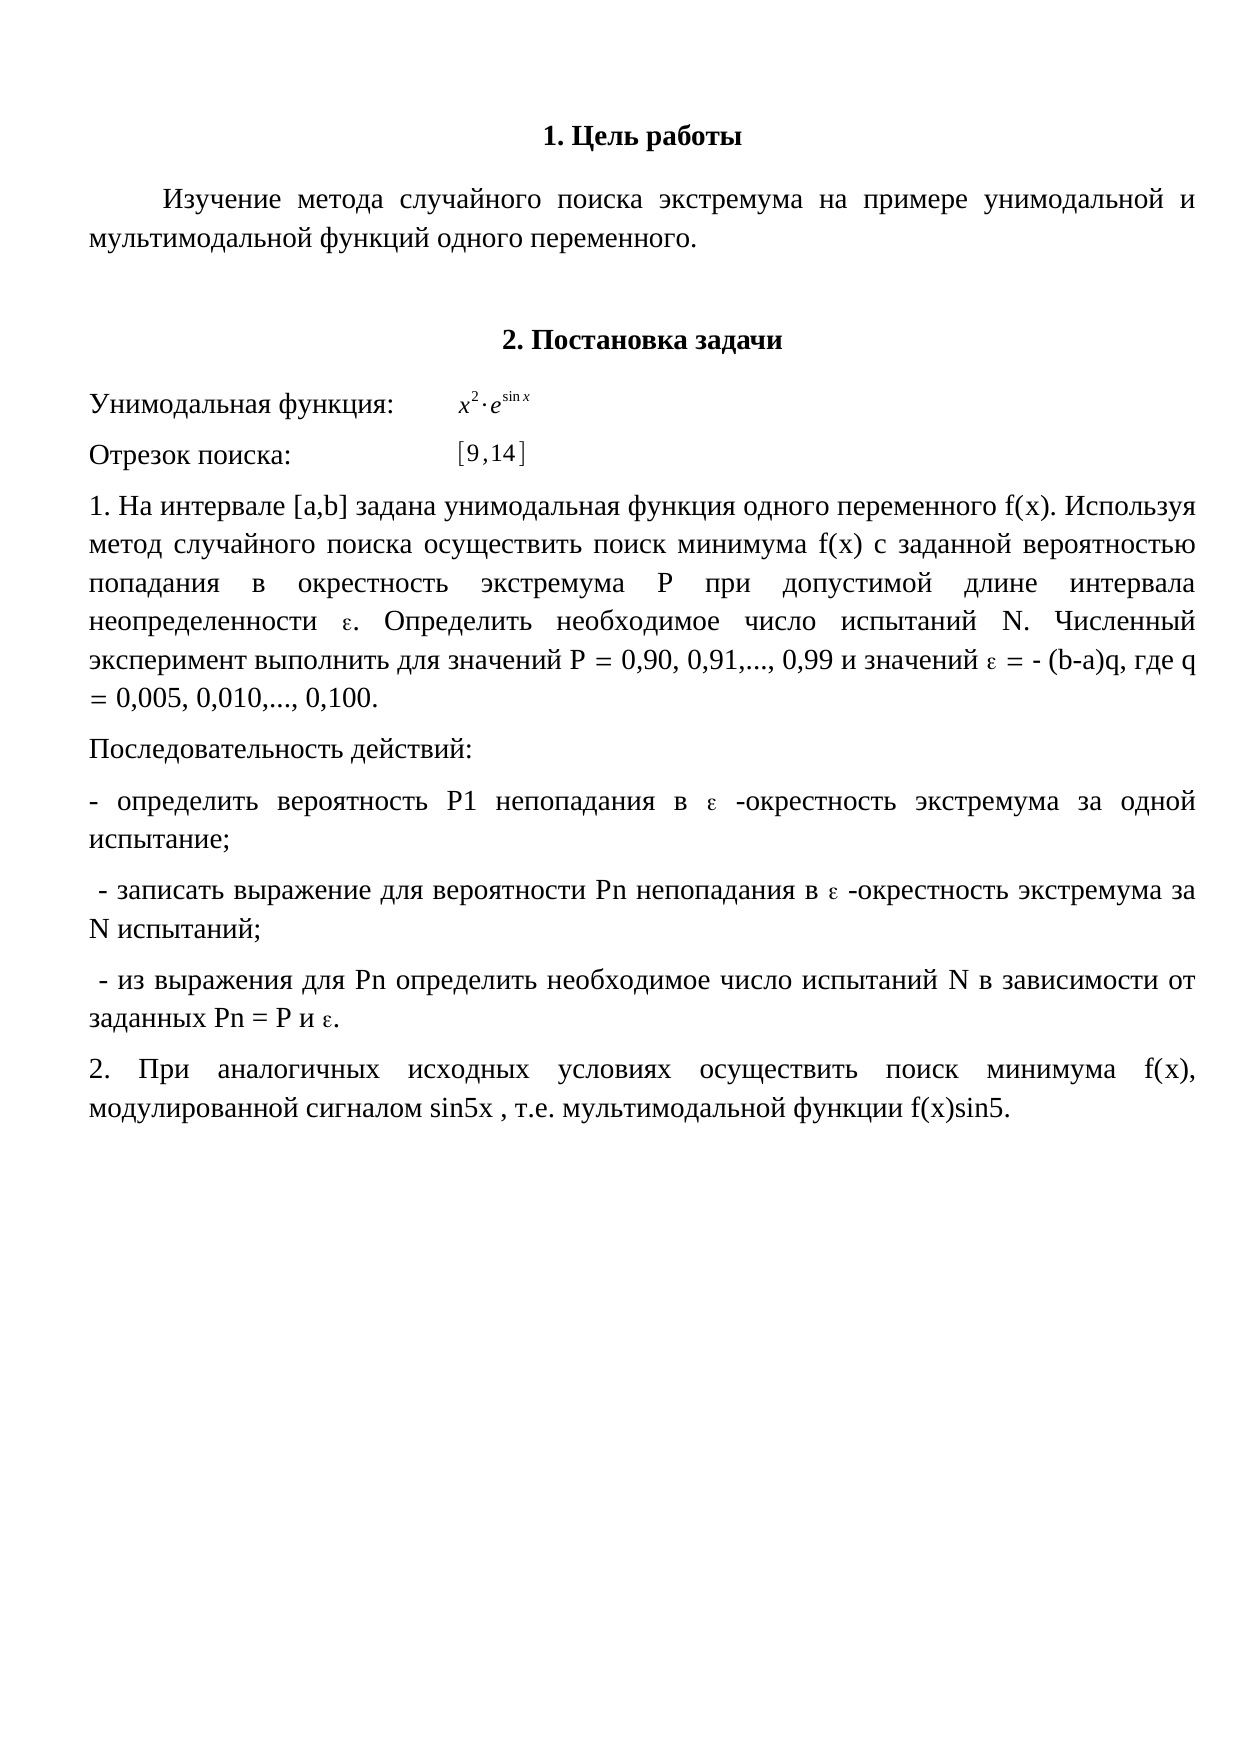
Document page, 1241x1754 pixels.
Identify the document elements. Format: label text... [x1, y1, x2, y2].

subtitle 2. Постановка задачи [89, 322, 1196, 356]
text Последовательность действий: [89, 732, 1196, 765]
text - из выражения для Pn определить необходимое число испытаний N в зависимости от заданных Pn = P и . [89, 962, 1196, 1034]
text - определить вероятность P1 непопадания в -окрестность экстремума за одной испытание; [89, 783, 1196, 855]
text Унимодальная функция: [89, 386, 1196, 419]
text Отрезок поиска: [89, 437, 1196, 470]
text - записать выражение для вероятности Pn непопадания в -окрестность экстремума за N испытаний; [89, 872, 1196, 944]
text Изучение метода случайного поиска экстремума на примере унимодальной и мультимодальной функций одного переменного. [89, 182, 1196, 254]
text 2. При аналогичных исходных условиях осуществить поиск минимума f(x), модулированной сигналом sin5x , т.е. мультимодальной функции f(x)sin5. [89, 1051, 1196, 1123]
subtitle 1. Цель работы [89, 118, 1196, 152]
text 1. На интервале [a,b] задана унимодальная функция одного переменного f(x). Используя метод случайного поиска осуществить поиск минимума f(x) с заданной вероятностью попадания в окрестность экстремума P при допустимой длине интервала неопределенности . Определить необходимое число испытаний N. Численный эксперимент выполнить для значений P 0,90, 0,91,..., 0,99 и значений (b-a)q, где q 0,005, 0,010,..., 0,100. [89, 488, 1196, 714]
